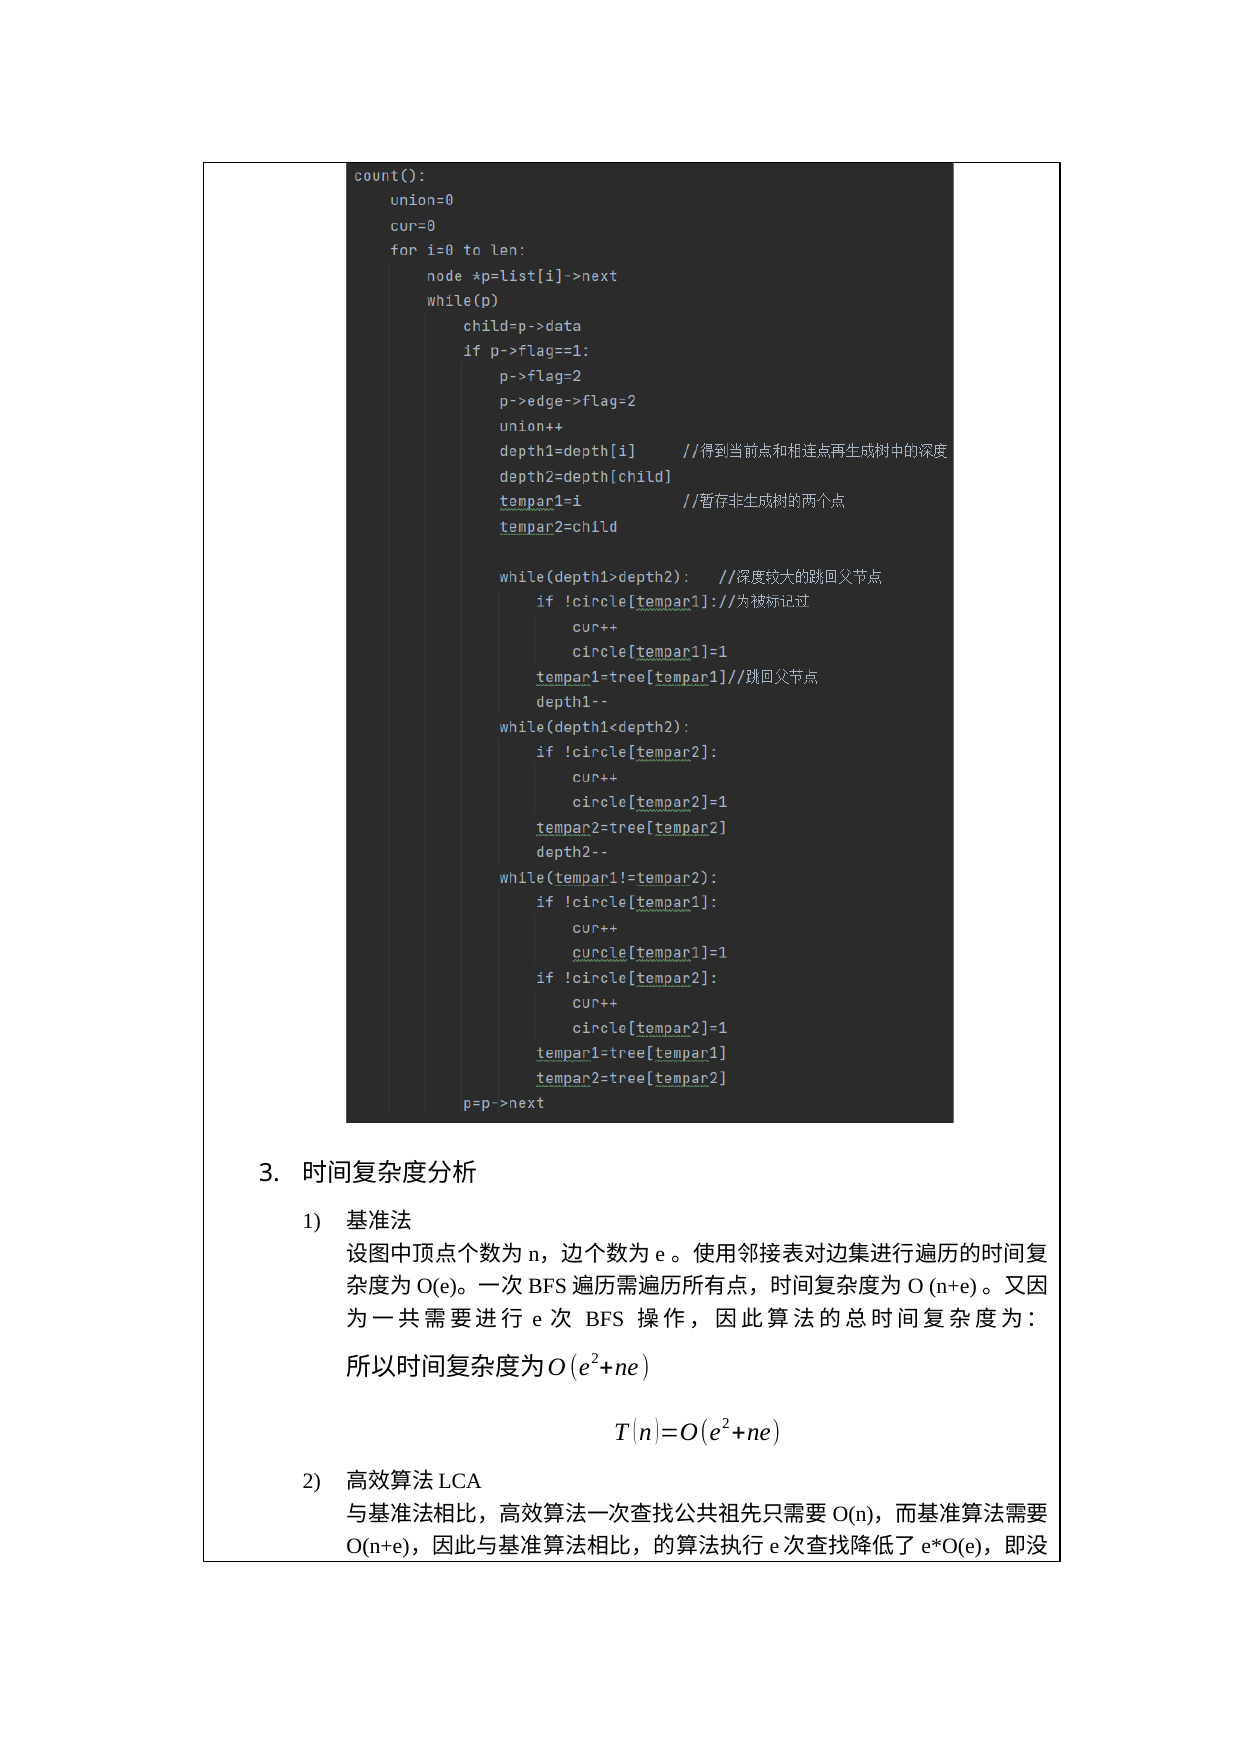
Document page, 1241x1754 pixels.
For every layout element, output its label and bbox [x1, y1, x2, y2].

picture [346, 163, 954, 1123]
table_cell [204, 163, 1059, 1561]
